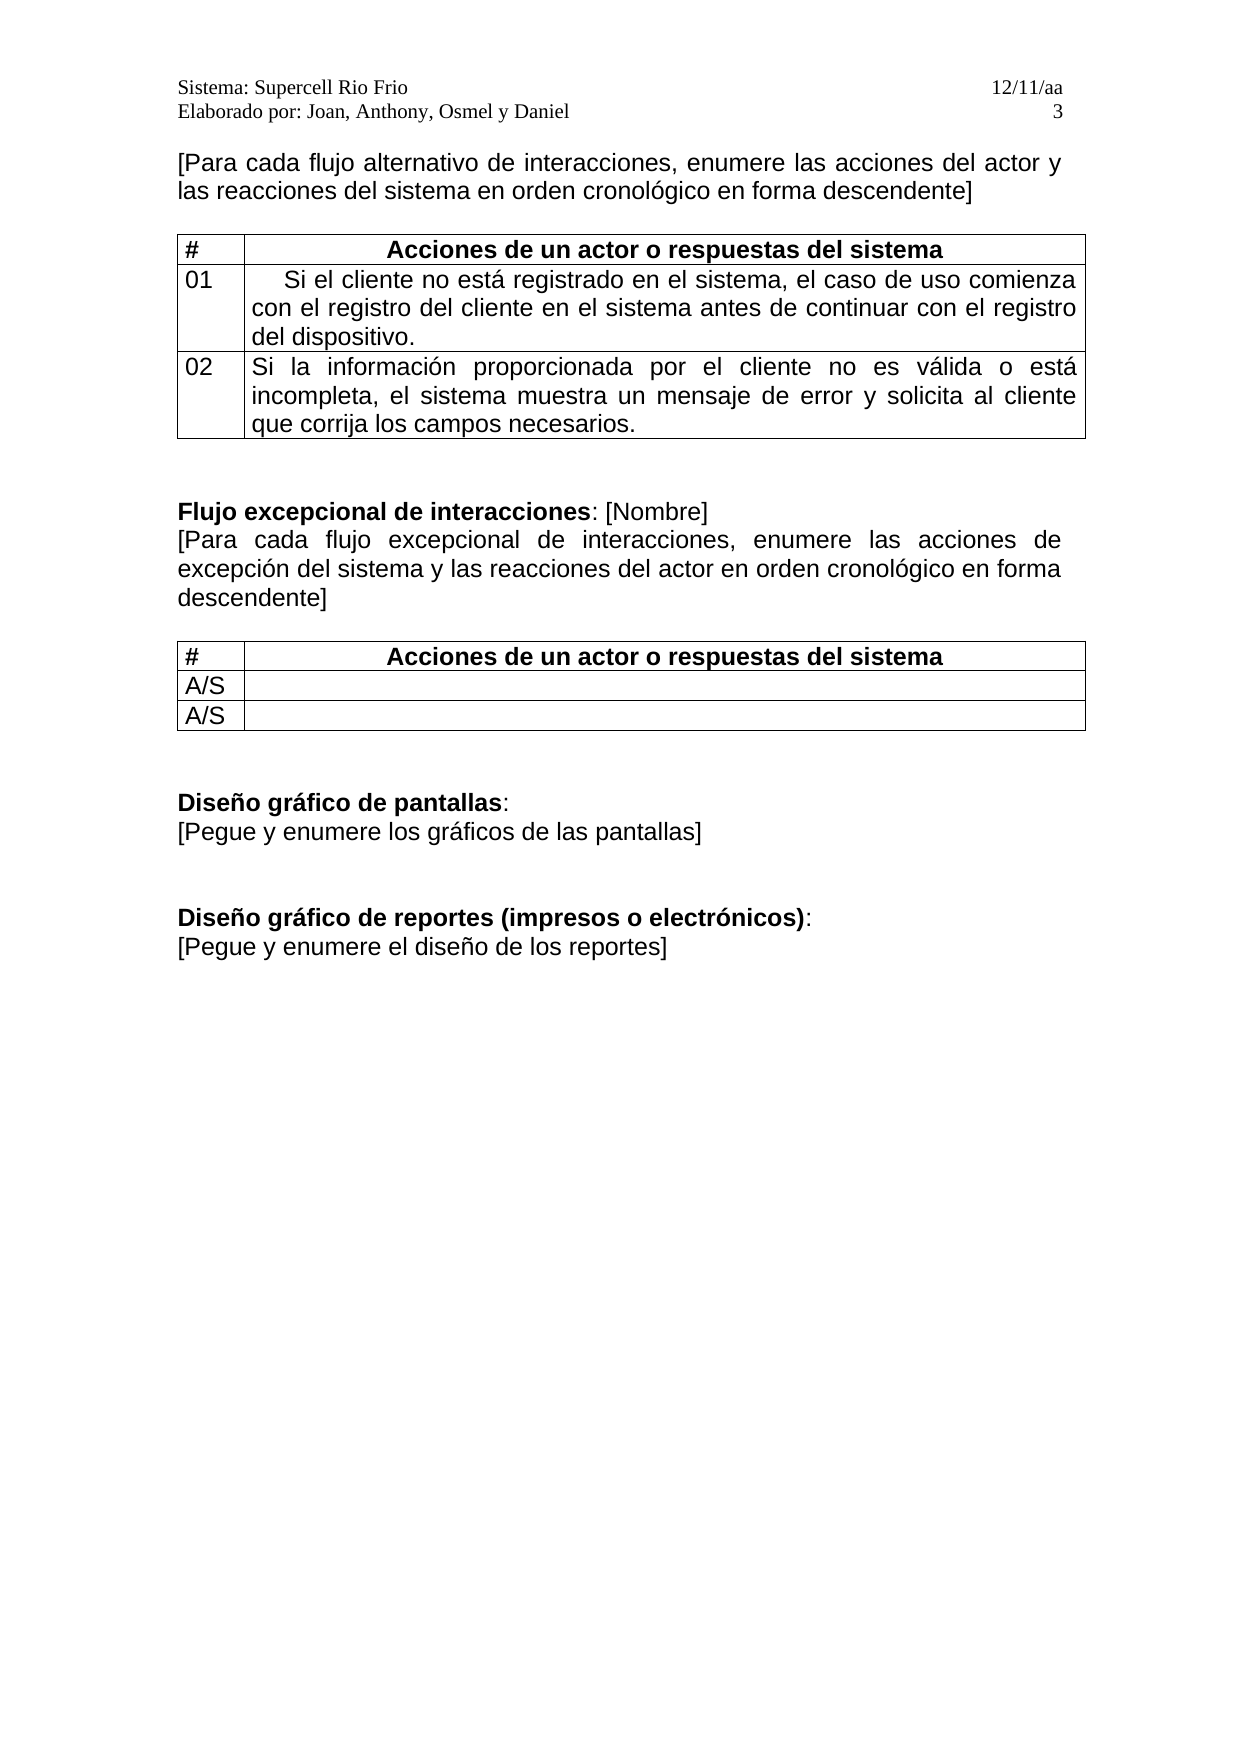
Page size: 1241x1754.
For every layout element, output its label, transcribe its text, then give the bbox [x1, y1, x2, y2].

text [Para cada flujo alternativo de interacciones, enumere las acciones del actor y las reacciones del sistema en orden cronológico en forma descendente] [177, 148, 1063, 205]
table_cell A/S [178, 701, 244, 730]
table_header # [178, 235, 244, 264]
table_header Acciones de un actor o respuestas del sistema [245, 235, 1085, 264]
table_cell A/S [178, 671, 244, 700]
table_cell 01 [178, 265, 244, 351]
text [Pegue y enumere los gráficos de las pantallas] [177, 817, 1063, 846]
table_cell [245, 671, 1085, 700]
table_cell Si la información proporcionada por el cliente no es válida o está incompleta, el sistema muestra un mensaje de error y solicita al cliente que corrija los campos necesarios. [245, 352, 1085, 438]
text [Pegue y enumere el diseño de los reportes] [177, 932, 1063, 961]
table_cell [245, 701, 1085, 730]
table_header Acciones de un actor o respuestas del sistema [245, 642, 1085, 670]
text Diseño gráfico de reportes (impresos o electrónicos): [177, 903, 1063, 932]
table_header # [178, 642, 244, 670]
table_cell Si el cliente no está registrado en el sistema, el caso de uso comienza con el registro del cliente en el sistema antes de continuar con el registro del dispositivo. [245, 265, 1085, 351]
text Diseño gráfico de pantallas: [177, 788, 1063, 817]
text Flujo excepcional de interacciones: [Nombre] [177, 497, 1063, 526]
text [Para cada flujo excepcional de interacciones, enumere las acciones de excepción del sistema y las reacciones del actor en orden cronológico en forma descendente] [177, 526, 1063, 612]
table_cell 02 [178, 352, 244, 438]
